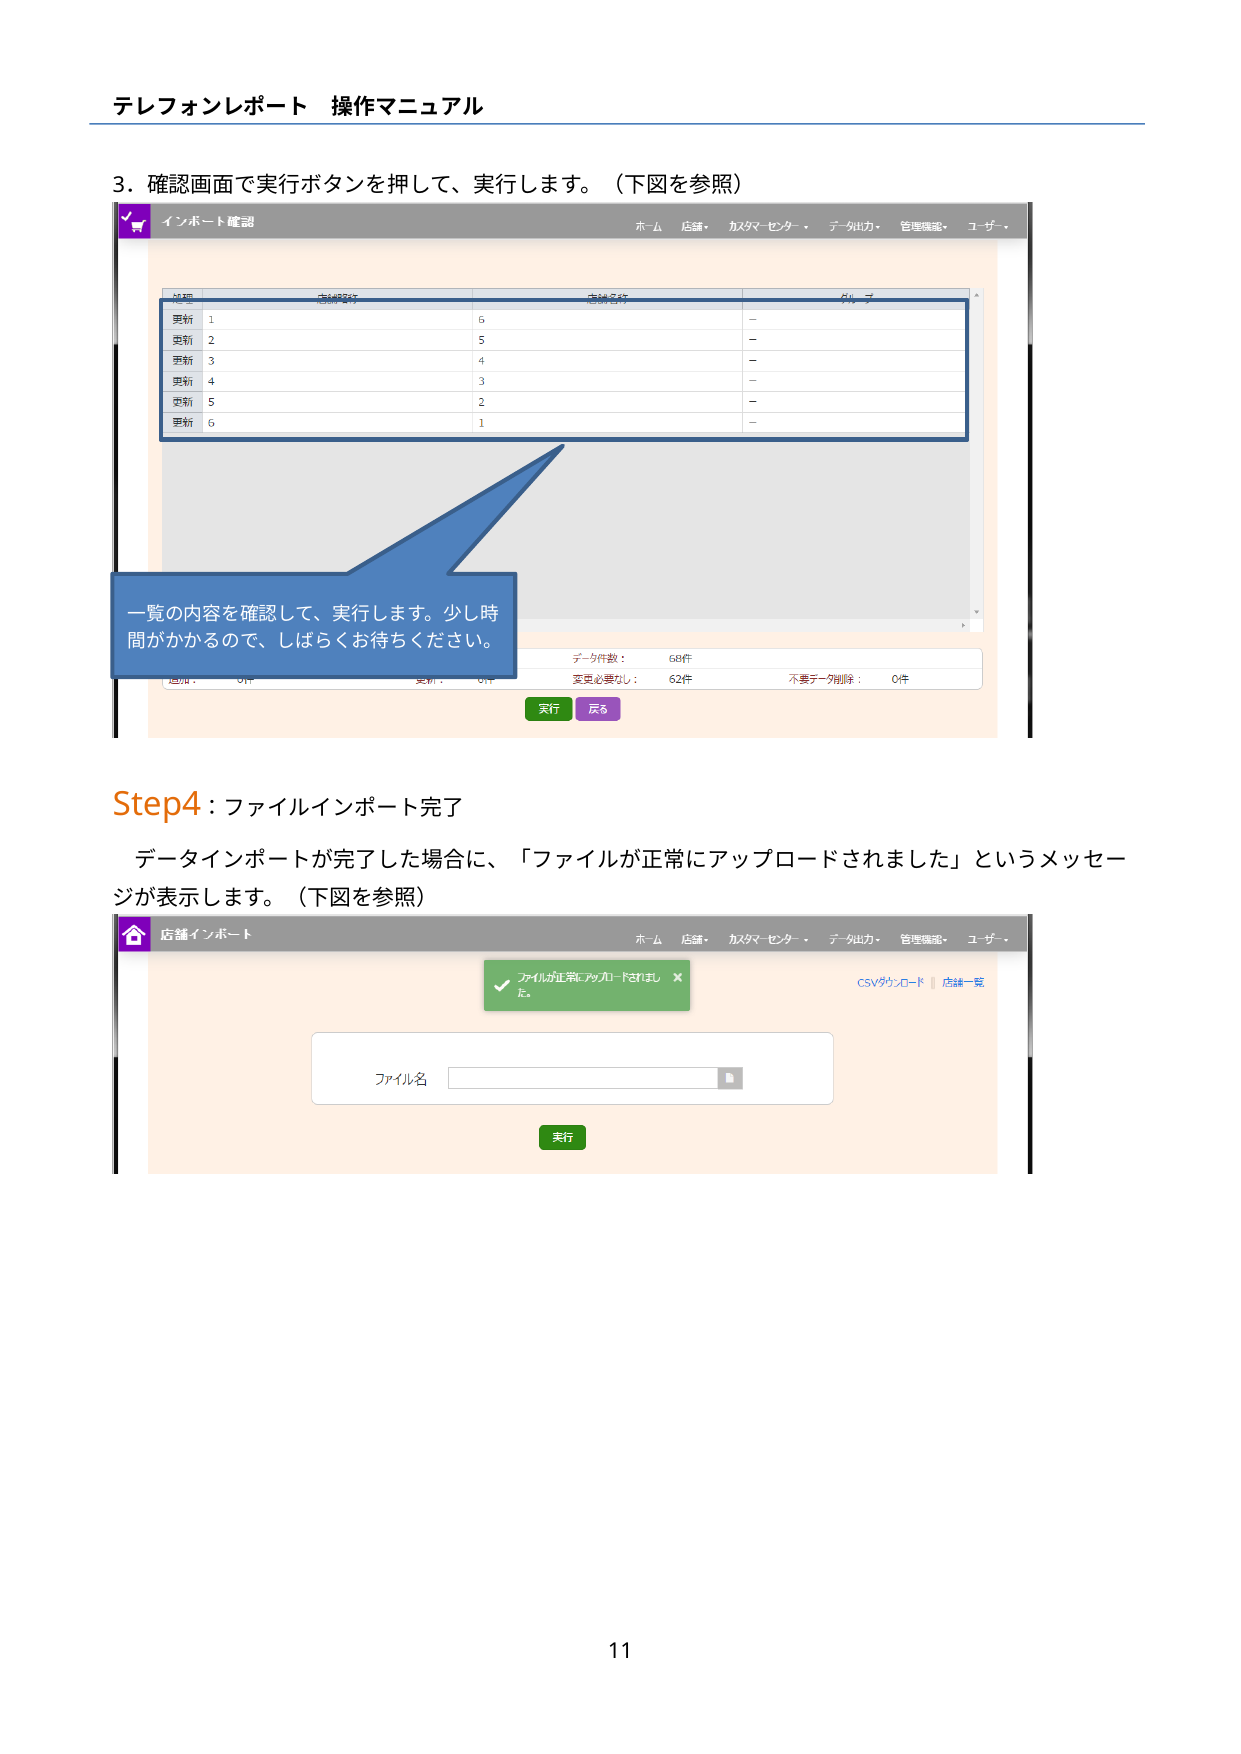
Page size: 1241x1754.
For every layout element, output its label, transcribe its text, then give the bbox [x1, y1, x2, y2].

text データインポートが完了した場合に、「ファイルが正常にアップロードされました」というメッセージが表示します。（下図を参照） [112, 839, 1128, 914]
subtitle Step4：ファイルインポート完了 [112, 764, 1128, 839]
subtitle 3．確認画面で実行ボタンを押して、実行します。（下図を参照） [112, 164, 1128, 202]
picture [112, 914, 1033, 1174]
picture [112, 202, 1033, 738]
